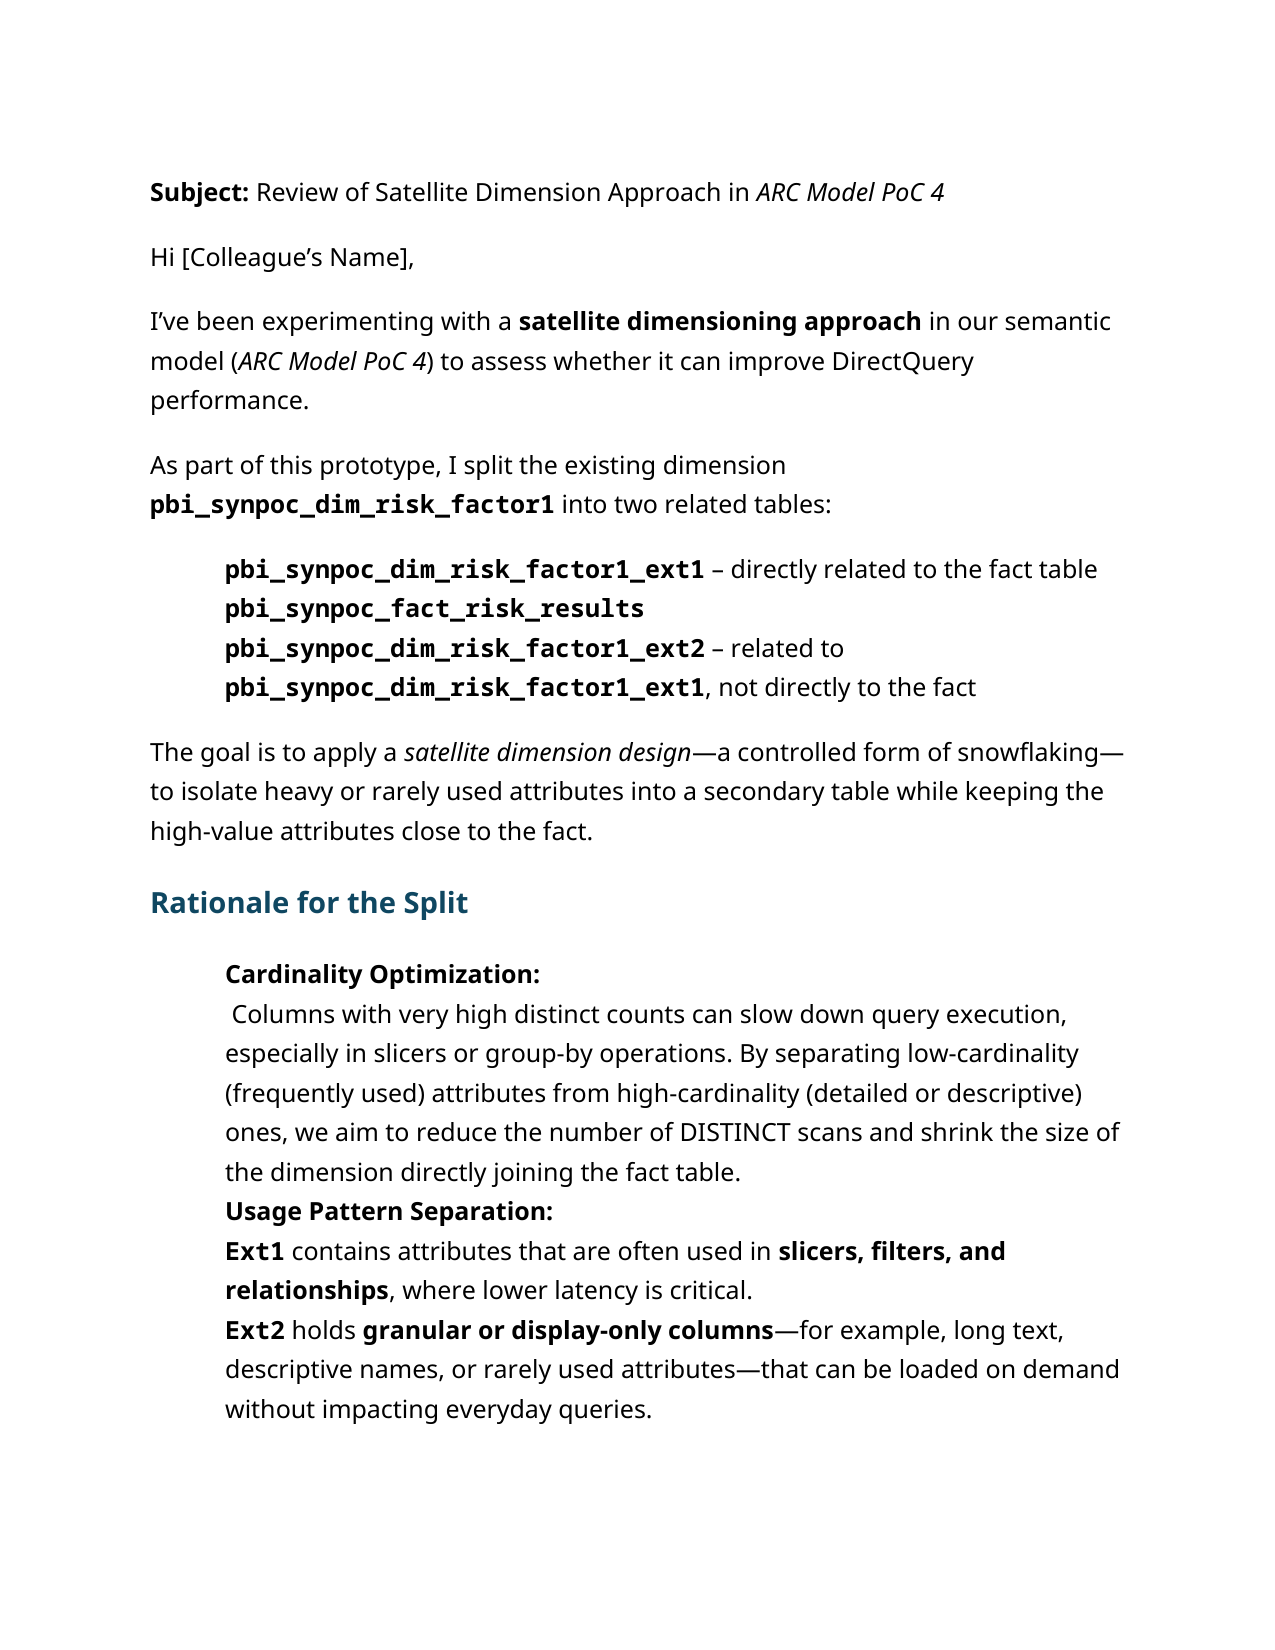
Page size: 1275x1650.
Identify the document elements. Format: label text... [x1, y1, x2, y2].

text The goal is to apply a satellite dimension design—a controlled form of snowflaking—to isolate heavy or rarely used attributes into a secondary table while keeping the high-value attributes close to the fact. [150, 734, 1125, 847]
list Ext2 holds granular or display-only columns—for example, long text, descriptive names, or rarely used attributes—that can be loaded on demand without impacting everyday queries. [225, 1312, 1125, 1426]
text I’ve been experimenting with a satellite dimensioning approach in our semantic model (ARC Model PoC 4) to assess whether it can improve DirectQuery performance. [150, 304, 1125, 417]
text Hi [Colleague’s Name], [150, 239, 1125, 273]
list pbi_synpoc_dim_risk_factor1_ext2 – related to pbi_synpoc_dim_risk_factor1_ext1, not directly to the fact [225, 630, 1125, 704]
subtitle Rationale for the Split [150, 882, 1125, 922]
text Subject: Review of Satellite Dimension Approach in ARC Model PoC 4 [150, 175, 1125, 209]
list Ext1 contains attributes that are often used in slicers, filters, and relationships, where lower latency is critical. [225, 1233, 1125, 1307]
list Cardinality Optimization: Columns with very high distinct counts can slow down query execution, especially in slicers or group-by operations. By separating low-cardinality (frequently used) attributes from high-cardinality (detailed or descriptive) ones, we aim to reduce the number of DISTINCT scans and shrink the size of the dimension directly joining the fact table. [225, 957, 1125, 1189]
text As part of this prototype, I split the existing dimension pbi_synpoc_dim_risk_factor1 into two related tables: [150, 447, 1125, 521]
list Usage Pattern Separation: [225, 1194, 1125, 1228]
list pbi_synpoc_dim_risk_factor1_ext1 – directly related to the fact table pbi_synpoc_fact_risk_results [225, 551, 1125, 625]
